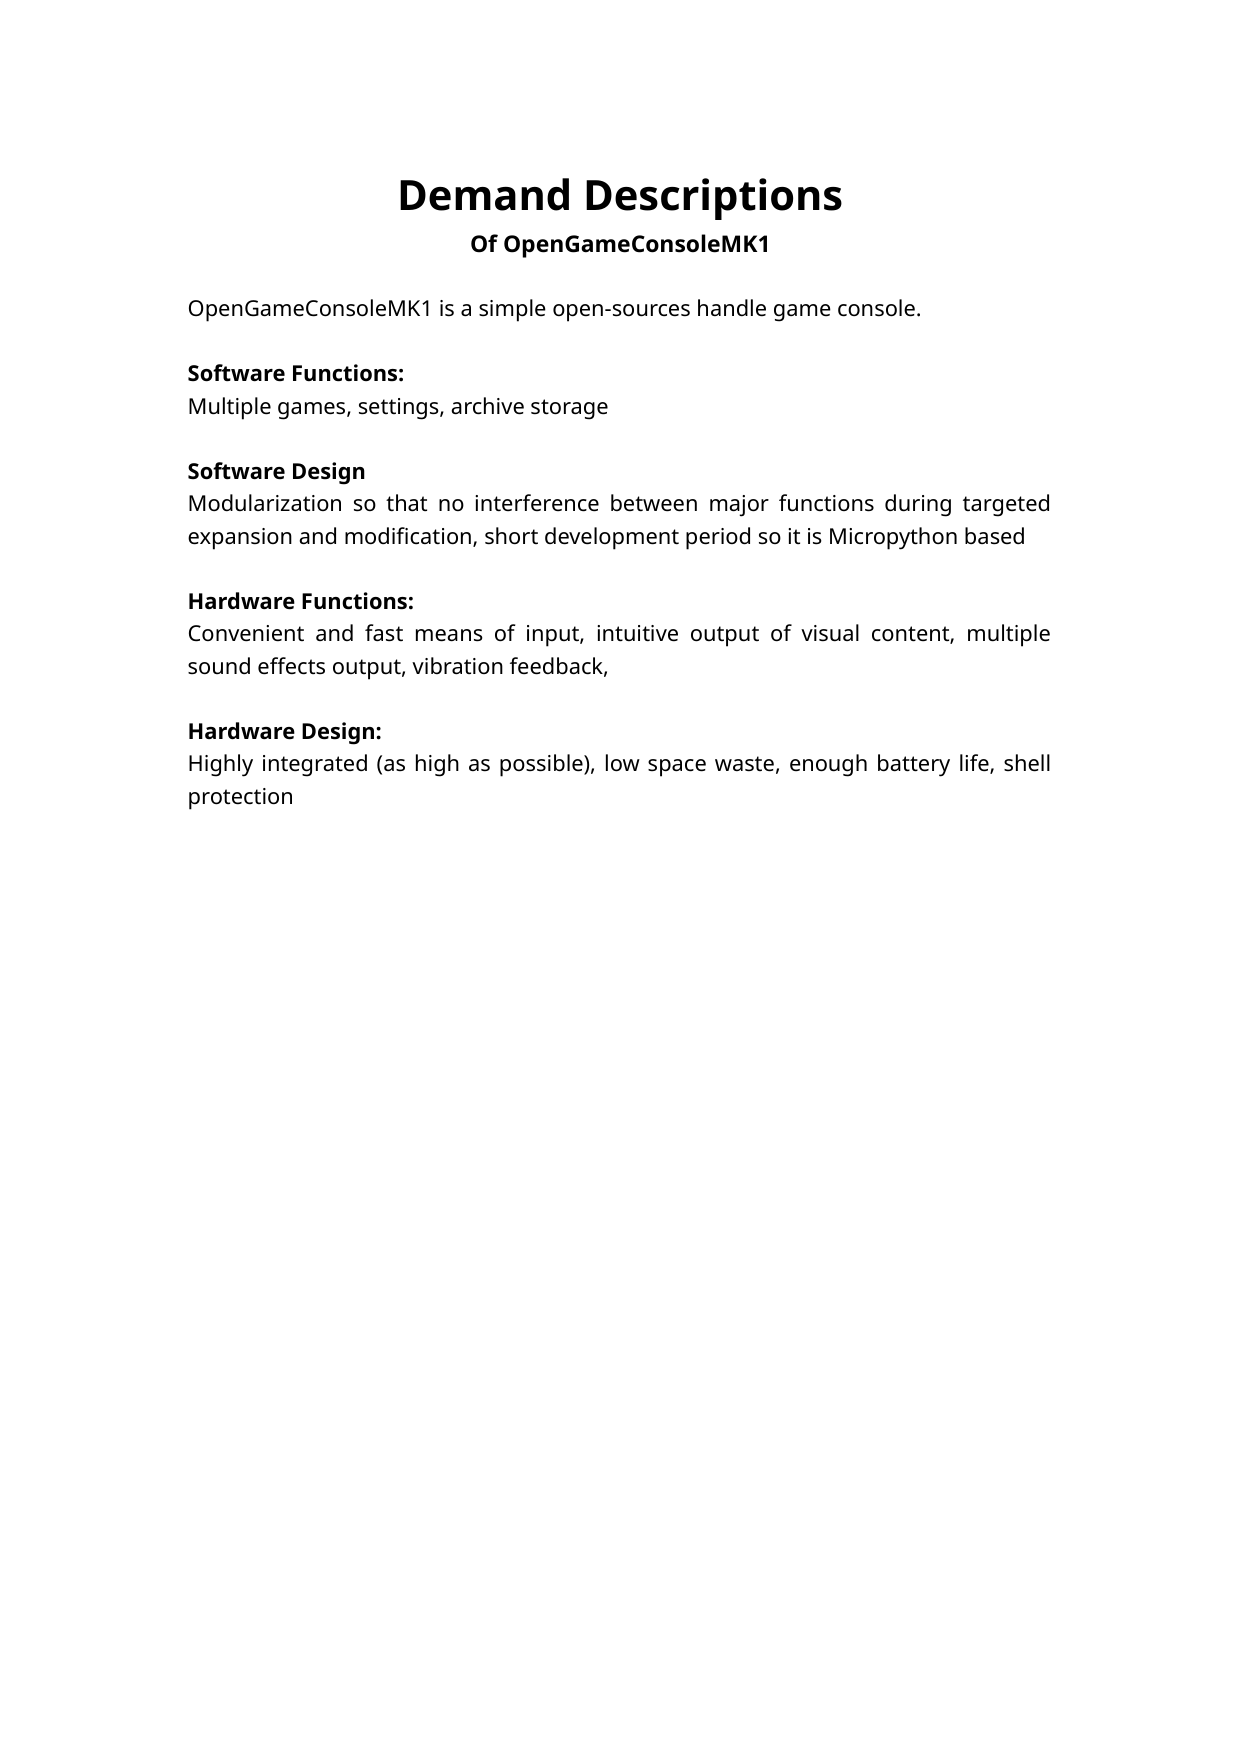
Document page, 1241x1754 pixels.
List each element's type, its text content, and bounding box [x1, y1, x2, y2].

text Hardware Design: [187, 714, 1053, 747]
text Software Functions: [187, 357, 1053, 389]
text Software Design [187, 454, 1053, 487]
text Demand Descriptions [187, 162, 1053, 227]
text Convenient and fast means of input, intuitive output of visual content, multiple sound effects output, vibration feedback, [187, 617, 1053, 682]
text OpenGameConsoleMK1 is a simple open-sources handle game console. [187, 292, 1053, 324]
text Of OpenGameConsoleMK1 [187, 227, 1053, 259]
text Hardware Functions: [187, 584, 1053, 617]
text Highly integrated (as high as possible), low space waste, enough battery life, shell protection [187, 747, 1053, 812]
text Multiple games, settings, archive storage [187, 389, 1053, 422]
text Modularization so that no interference between major functions during targeted expansion and modification, short development period so it is Micropython based [187, 487, 1053, 552]
